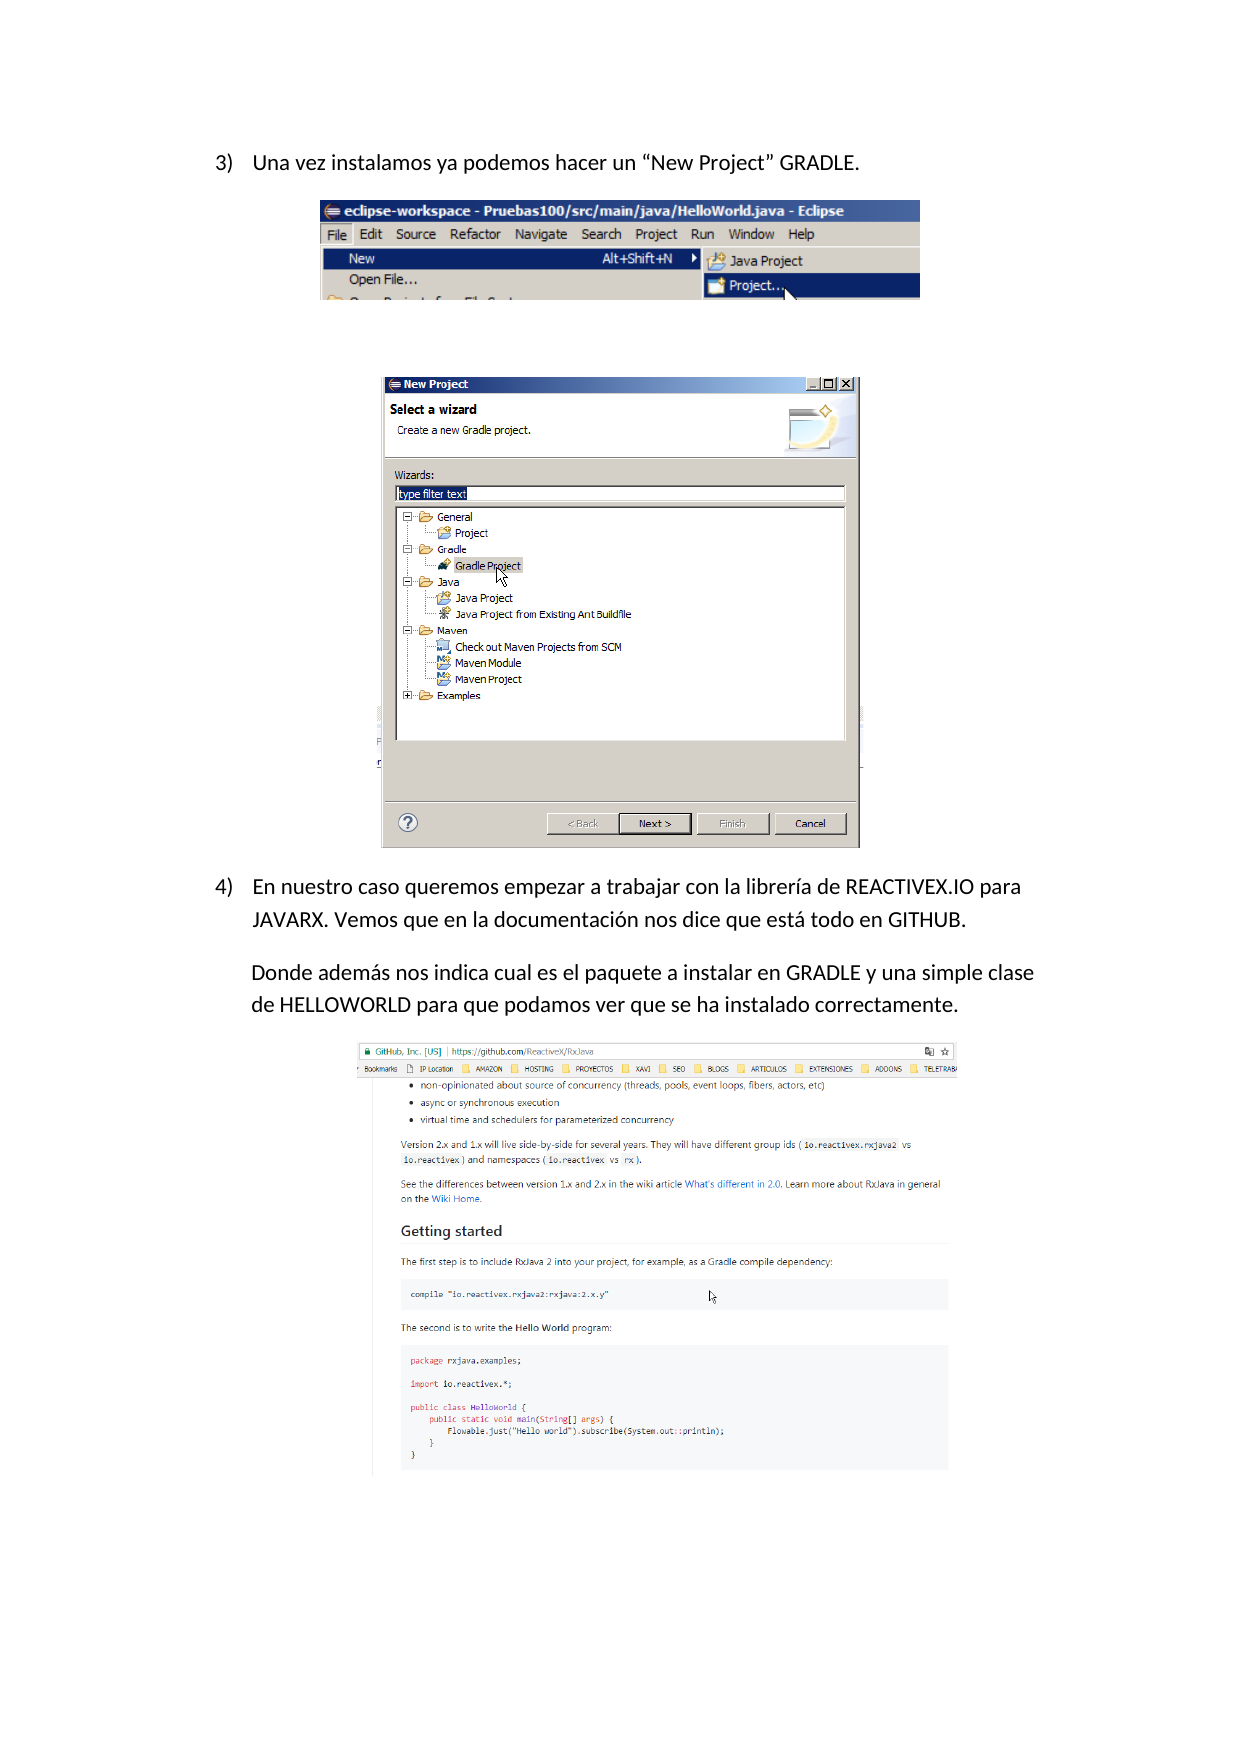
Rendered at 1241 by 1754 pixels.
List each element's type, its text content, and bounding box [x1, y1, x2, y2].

picture [376, 377, 864, 848]
picture [320, 200, 920, 300]
list En nuestro caso queremos empezar a trabajar con la librería de REACTIVEX.IO para JAVARX. Vemos que en la documentación nos dice que está todo en GITHUB. [215, 872, 1063, 933]
list Una vez instalamos ya podemos hacer un “New Project” GRADLE. [215, 148, 1063, 176]
text Donde además nos indica cual es el paquete a instalar en GRADLE y una simple clase de HELLOWORLD para que podamos ver que se ha instalado correctamente. [251, 958, 1063, 1018]
picture [357, 1042, 957, 1476]
